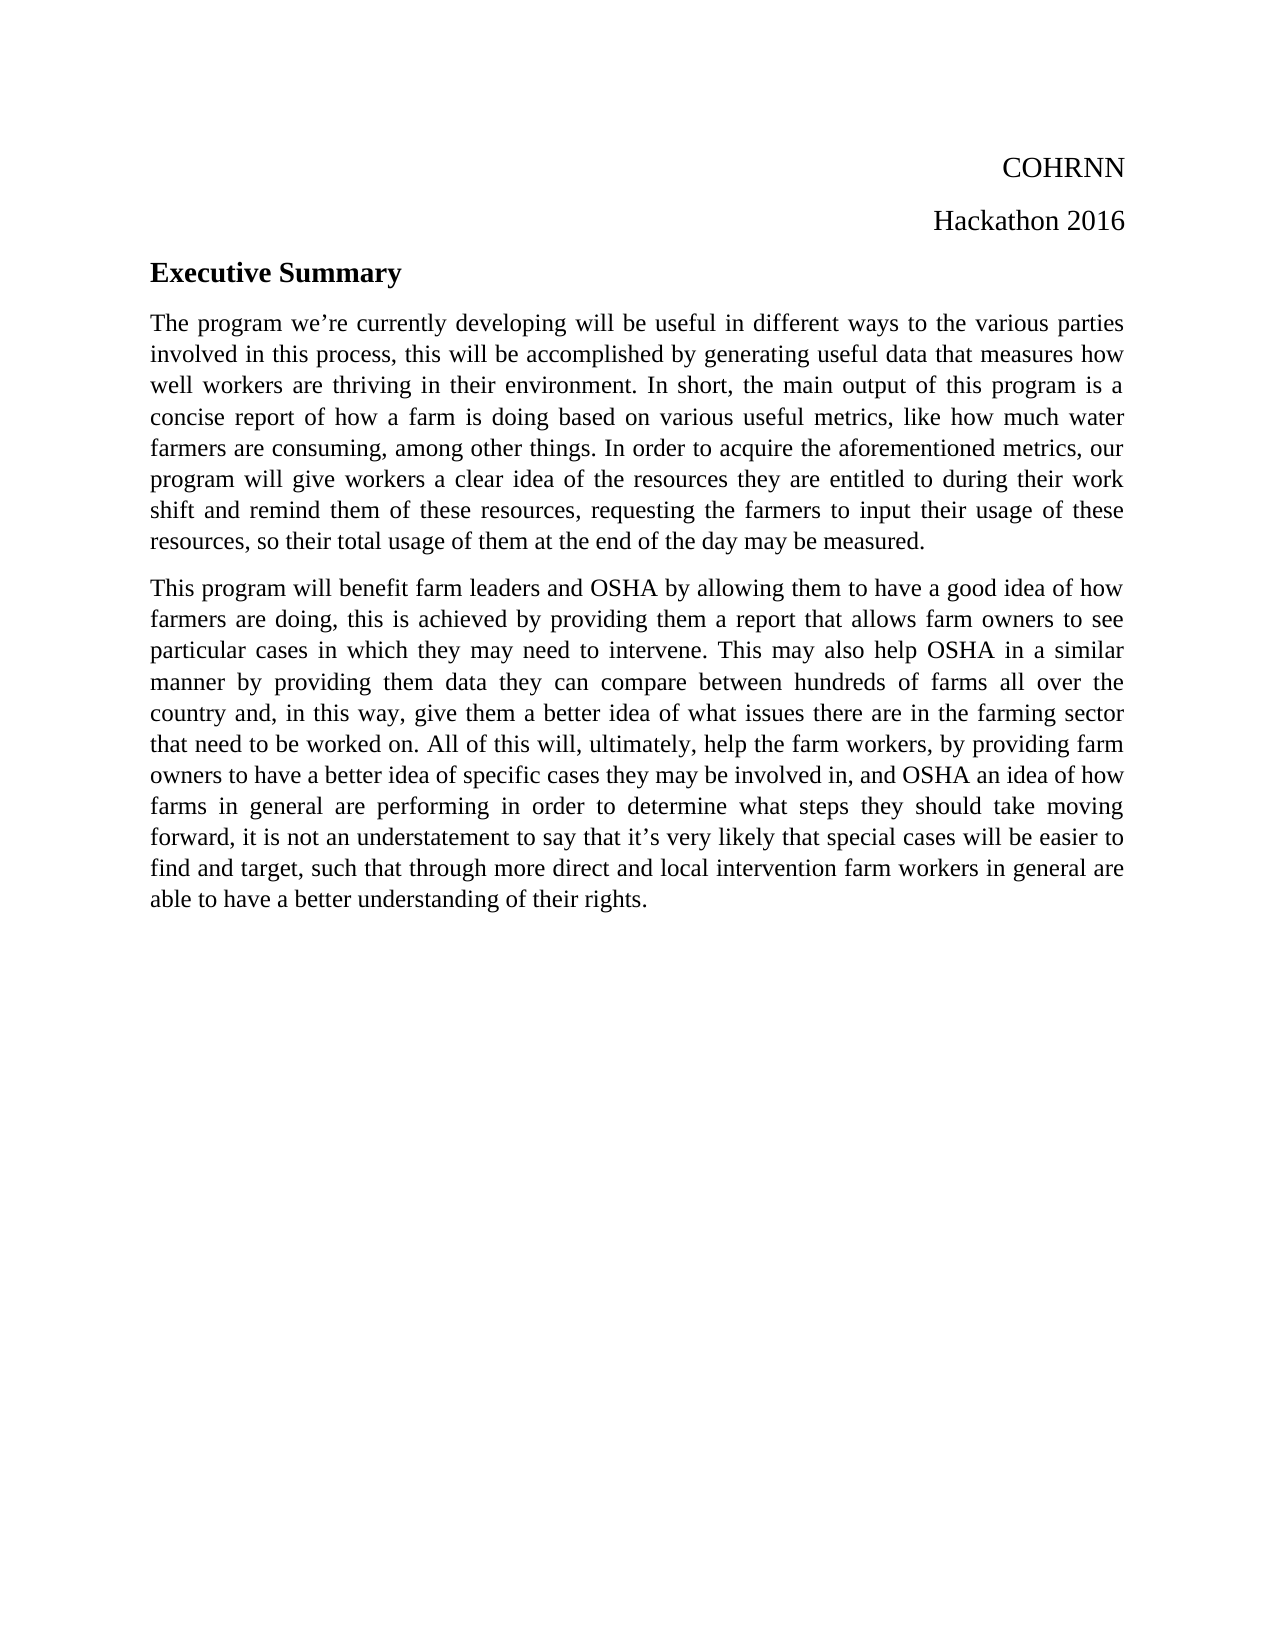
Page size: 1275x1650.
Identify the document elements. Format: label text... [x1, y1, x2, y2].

text This program will benefit farm leaders and OSHA by allowing them to have a good idea of how farmers are doing, this is achieved by providing them a report that allows farm owners to see particular cases in which they may need to intervene. This may also help OSHA in a similar manner by providing them data they can compare between hundreds of farms all over the country and, in this way, give them a better idea of what issues there are in the farming sector that need to be worked on. All of this will, ultimately, help the farm workers, by providing farm owners to have a better idea of specific cases they may be involved in, and OSHA an idea of how farms in general are performing in order to determine what steps they should take moving forward, it is not an understatement to say that it’s very likely that special cases will be easier to find and target, such that through more direct and local intervention farm workers in general are able to have a better understanding of their rights. [150, 573, 1125, 913]
text COHRNN [150, 150, 1125, 183]
text Hackathon 2016 [150, 203, 1125, 236]
text The program we’re currently developing will be useful in different ways to the various parties involved in this process, this will be accomplished by generating useful data that measures how well workers are thriving in their environment. In short, the main output of this program is a concise report of how a farm is doing based on various useful metrics, like how much water farmers are consuming, among other things. In order to acquire the aforementioned metrics, our program will give workers a clear idea of the resources they are entitled to during their work shift and remind them of these resources, requesting the farmers to input their usage of these resources, so their total usage of them at the end of the day may be measured. [150, 308, 1125, 554]
text Executive Summary [150, 256, 1125, 289]
